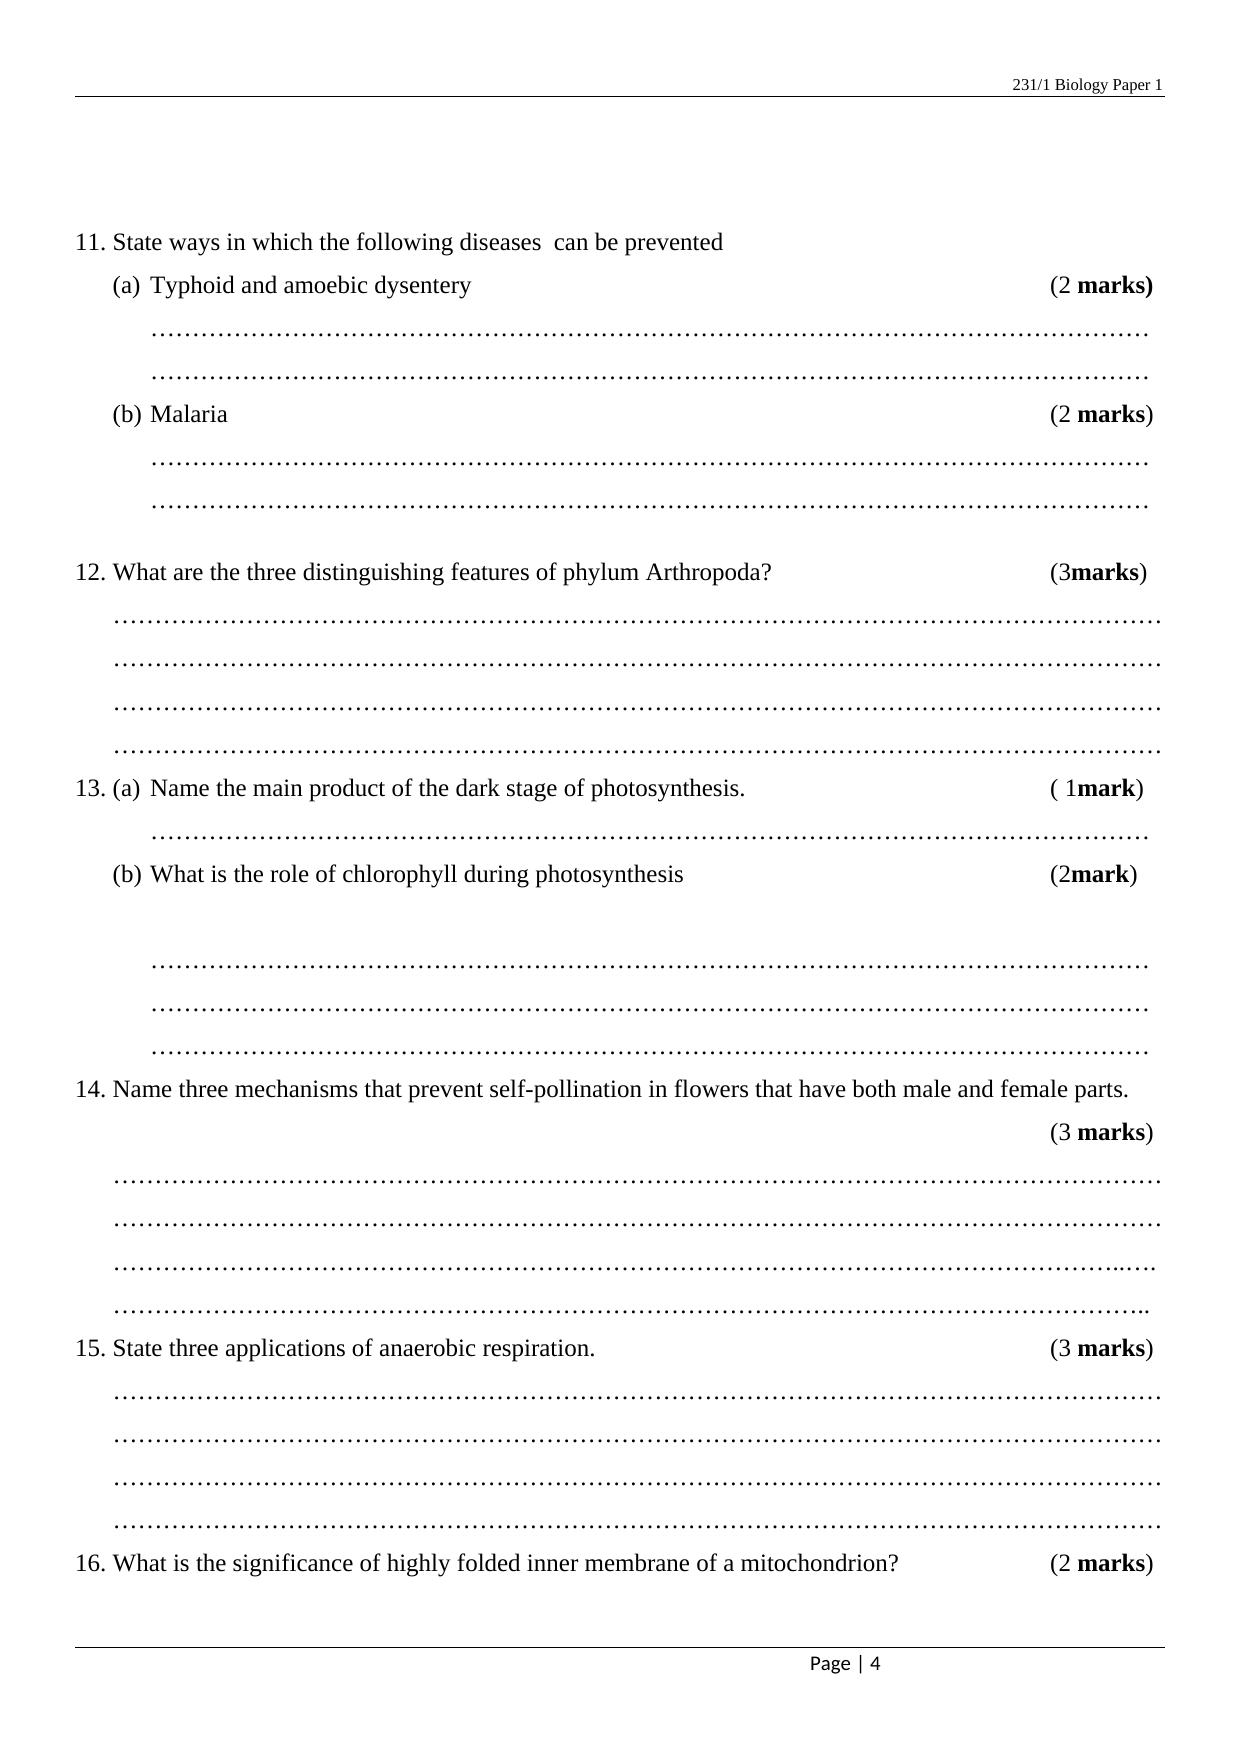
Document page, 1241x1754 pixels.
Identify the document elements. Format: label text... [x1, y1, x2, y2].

list ……………………………………………………………………………………………………………… [112, 1505, 1165, 1534]
list State ways in which the following diseases can be prevented [75, 227, 1165, 255]
list ………………………………………………………………………………………………………… [150, 816, 1165, 845]
list Name three mechanisms that prevent self-pollination in flowers that have both male and female parts. [75, 1074, 1165, 1103]
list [112, 1376, 1165, 1491]
list What is the significance of highly folded inner membrane of a mitochondrion? (2 marks) [75, 1548, 1165, 1577]
list State three applications of anaerobic respiration. (3 marks) [75, 1333, 1165, 1362]
list …………………………………………………………………………………………………………………………………………………………………………………………………………………………………………………………………………………………………………………………………………..…. [112, 1160, 1165, 1275]
list ……………………………………………………………………………………………………………………………………………………………………………………………………………………………………………………………………………………………………………………………………………………………………………………………………………………………………………………………… [112, 600, 1165, 758]
text …………………………………………………………………………………………………………………………………………………………………………………………………………………… [150, 313, 1165, 385]
list ………………………………………………………………………………………………………… [150, 1031, 1165, 1060]
list Typhoid and amoebic dysentery (2 marks) [112, 270, 1165, 298]
list What are the three distinguishing features of phylum Arthropoda? (3marks) [75, 557, 1165, 586]
list …………………………………………………………………………………………………………………………………………………………………………………………………………………… [150, 442, 1165, 514]
list (3 marks) [112, 1117, 1165, 1146]
list (b) What is the role of chlorophyll during photosynthesis (2mark) [112, 859, 1165, 888]
list Malaria (2 marks) [112, 399, 1165, 428]
list (a) Name the main product of the dark stage of photosynthesis. ( 1mark) [75, 773, 1165, 802]
list …………………………………………………………………………………………………………….. [112, 1290, 1165, 1318]
list …………………………………………………………………………………………………………………………………………………………………………………………………………………… [112, 902, 1165, 1017]
